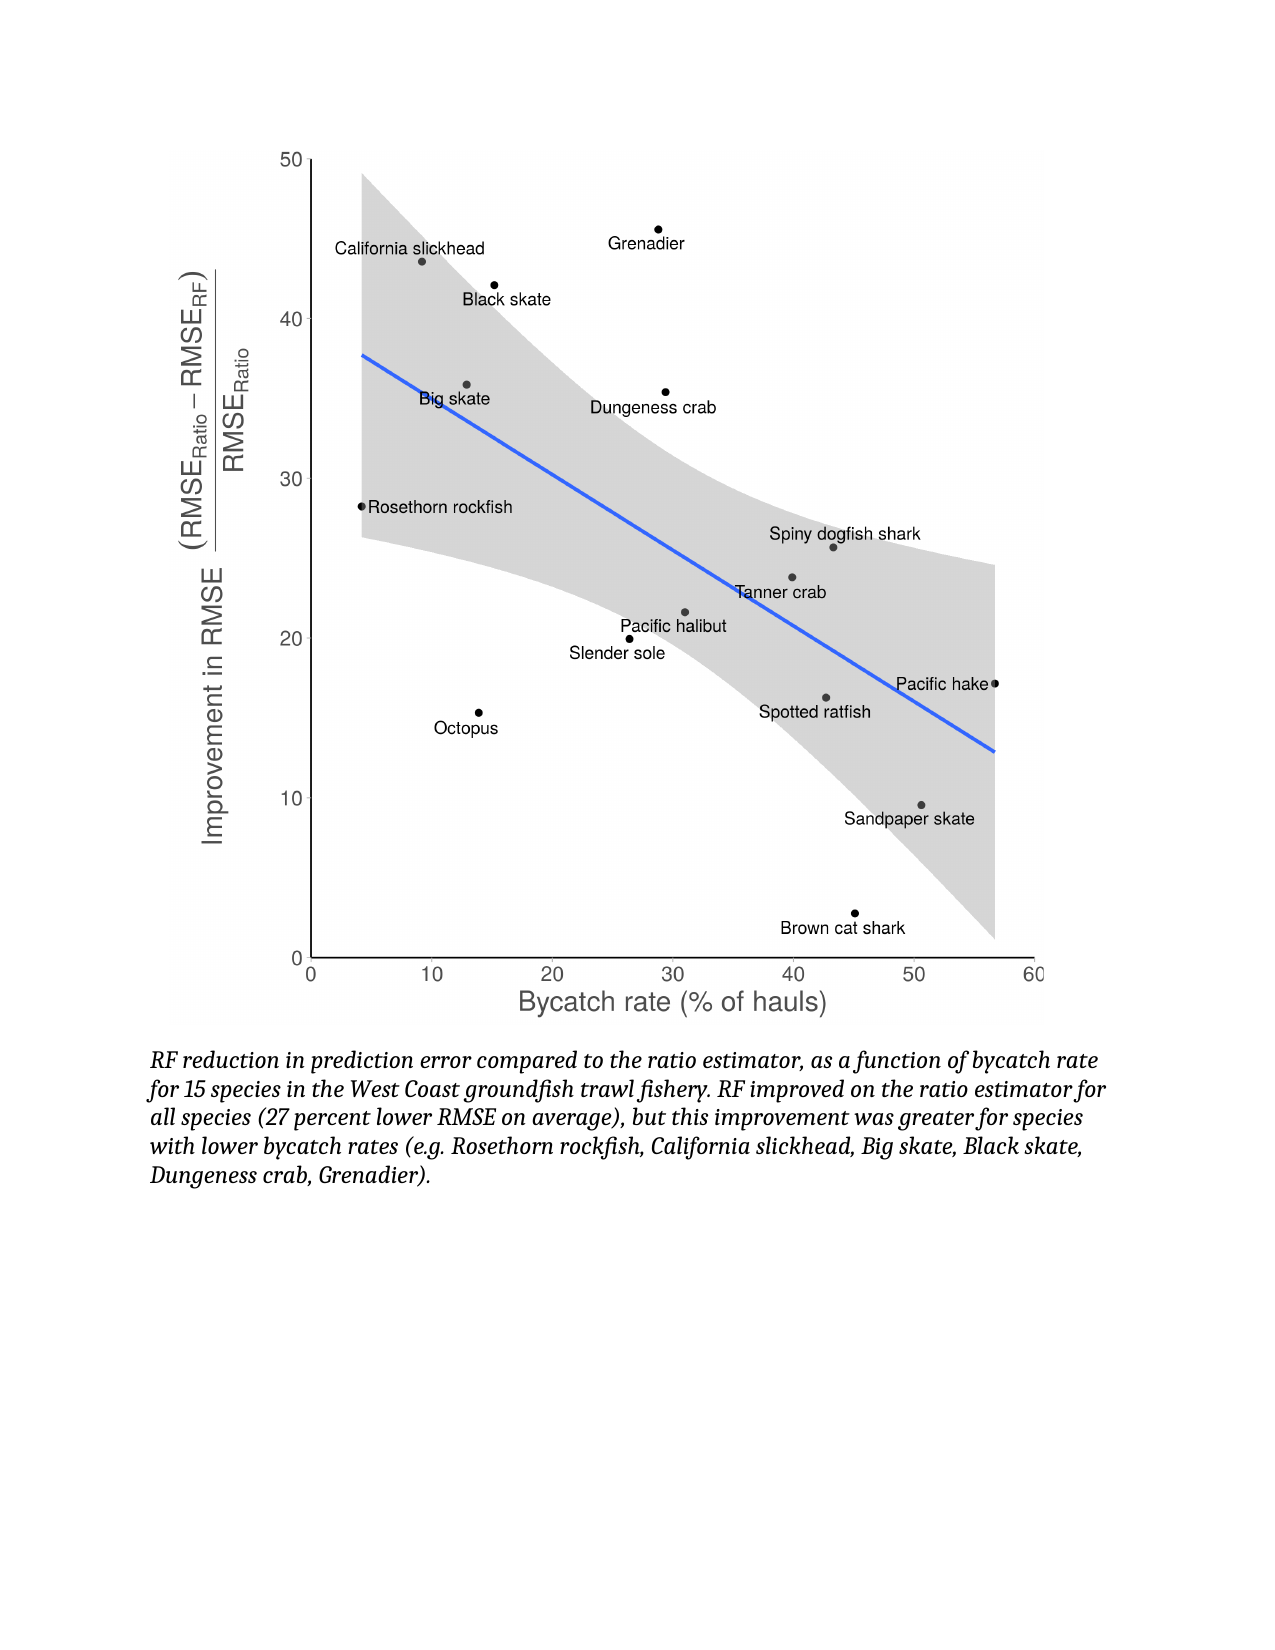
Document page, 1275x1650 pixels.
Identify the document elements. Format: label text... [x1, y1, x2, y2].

picture [168, 150, 1044, 1025]
text RF reduction in prediction error compared to the ratio estimator, as a function of bycatch rate for 15 species in the West Coast groundfish trawl fishery. RF improved on the ratio estimator for all species (27 percent lower RMSE on average), but this improvement was greater for species with lower bycatch rates (e.g. Rosethorn rockfish, California slickhead, Big skate, Black skate, Dungeness crab, Grenadier). [150, 1046, 1125, 1189]
